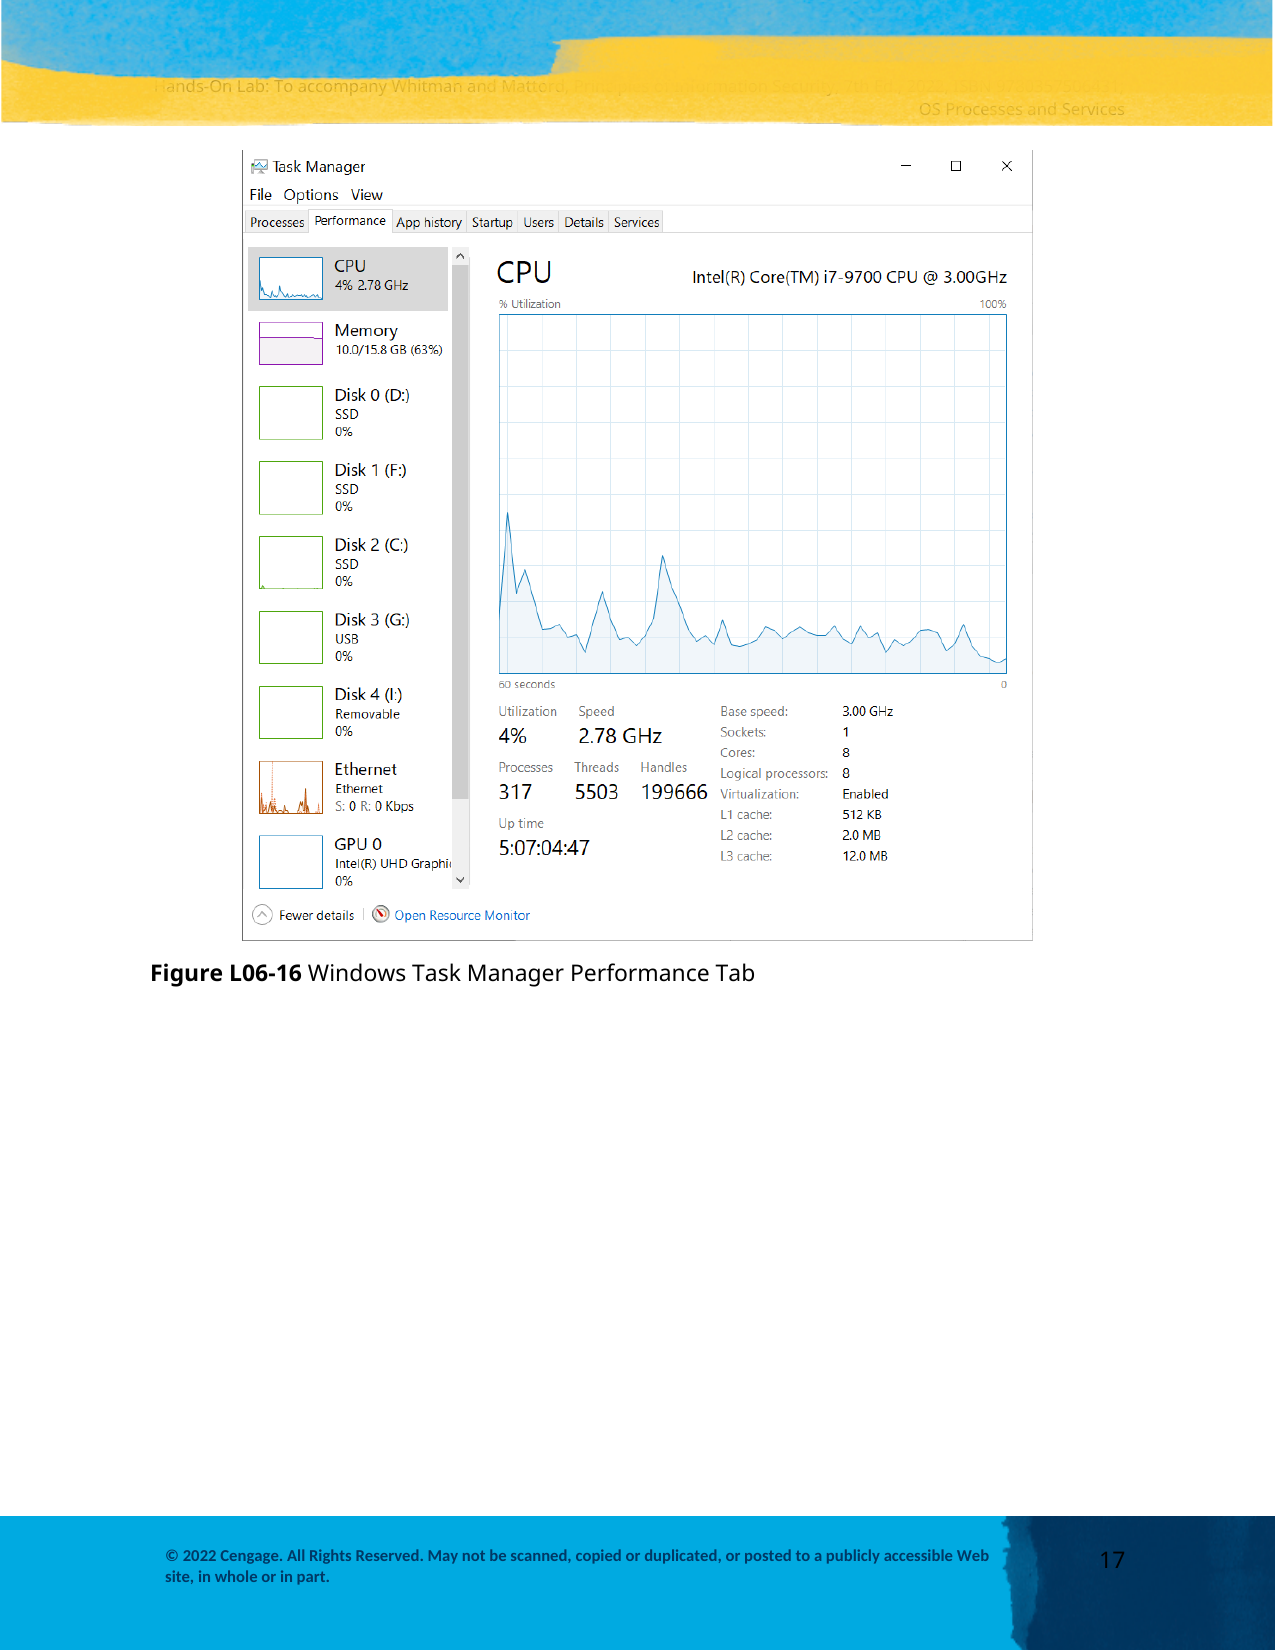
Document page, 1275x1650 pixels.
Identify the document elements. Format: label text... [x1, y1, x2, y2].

text Figure L06-16 Windows Task Manager Performance Tab [150, 957, 1125, 988]
picture [1009, 1516, 1275, 1650]
picture [242, 150, 1033, 941]
